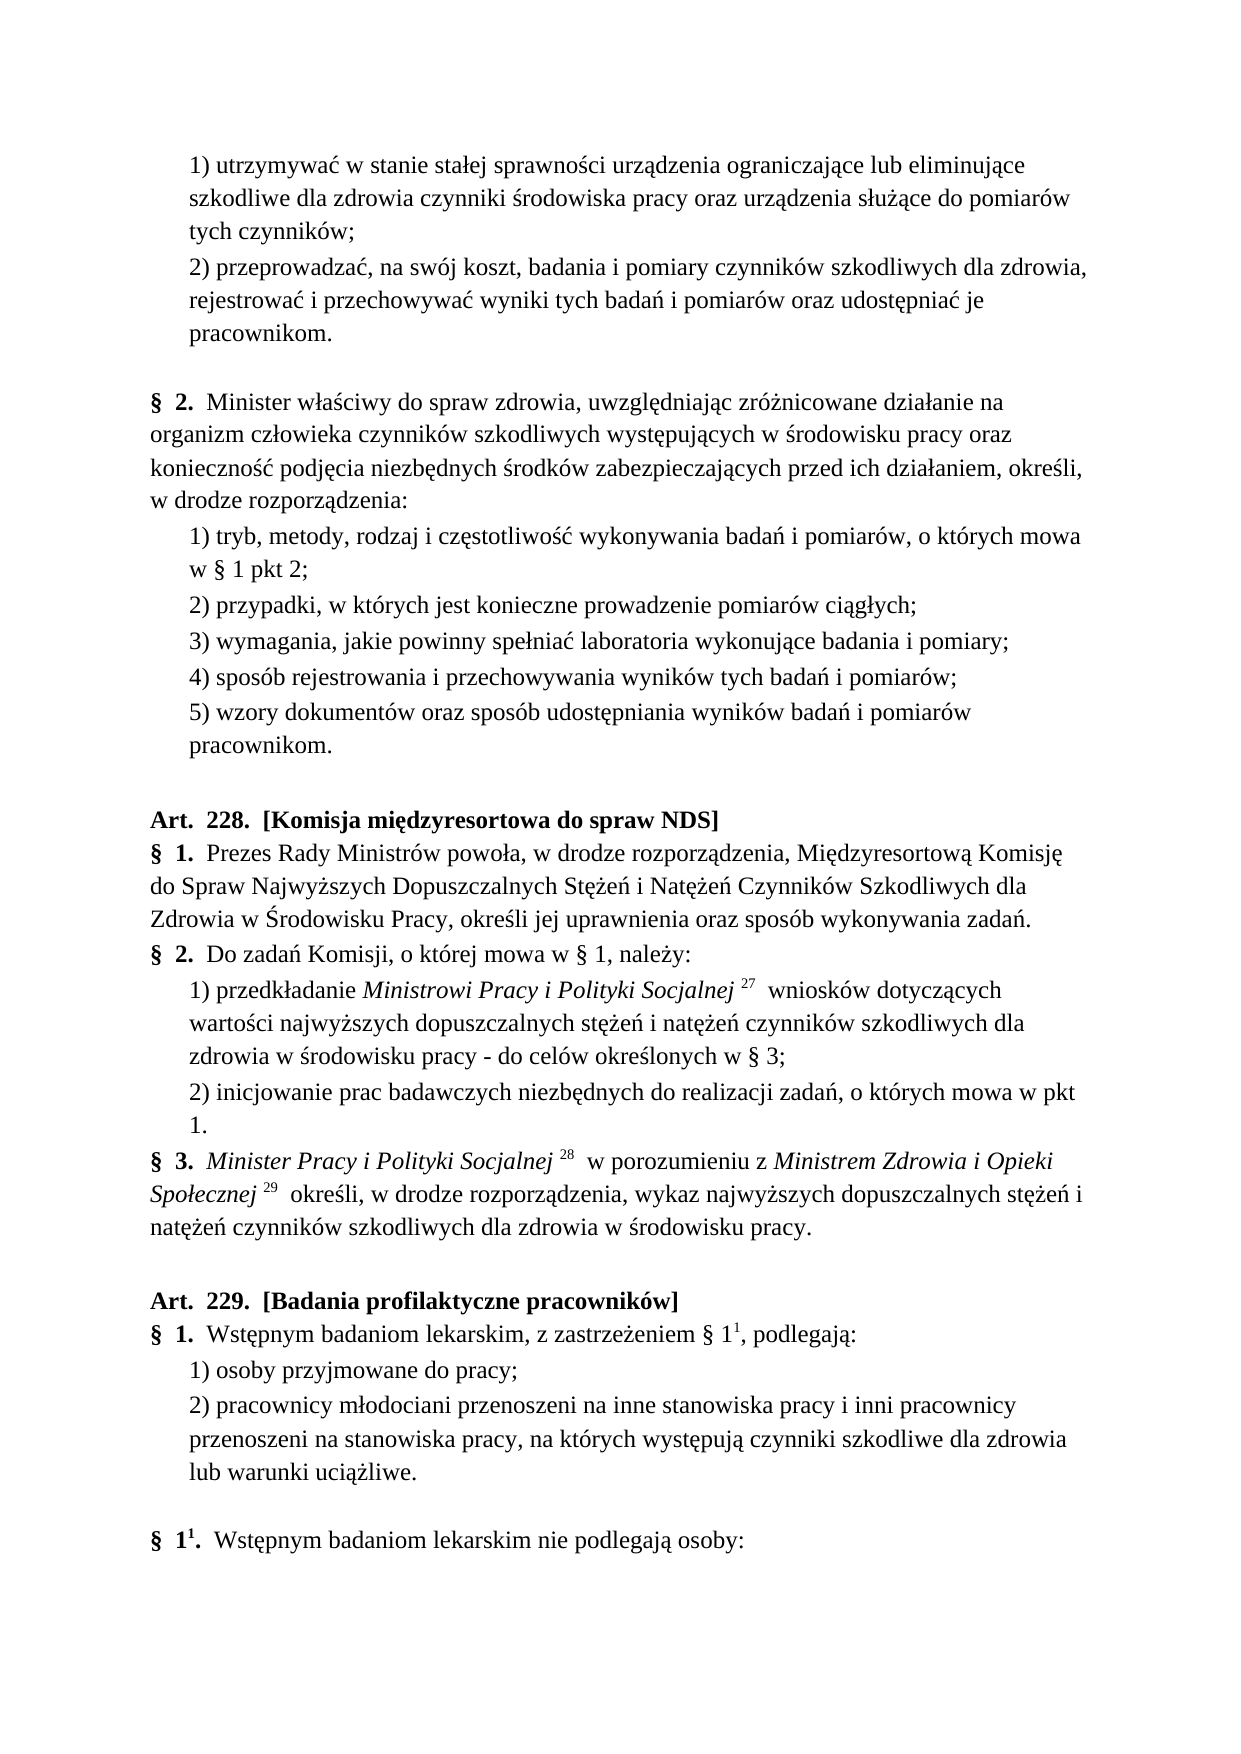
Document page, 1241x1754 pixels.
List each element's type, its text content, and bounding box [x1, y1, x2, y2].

text Art. 228. [Komisja międzyresortowa do spraw NDS] [150, 805, 1090, 833]
text 1) przedkładanie Ministrowi Pracy i Polityki Socjalnej 27 wniosków dotyczących wartości najwyższych dopuszczalnych stężeń i natężeń czynników szkodliwych dla zdrowia w środowisku pracy - do celów określonych w § 3; [189, 975, 1090, 1070]
text 1) osoby przyjmowane do pracy; [189, 1355, 1090, 1384]
text § 11. Wstępnym badaniom lekarskim nie podlegają osoby: [150, 1525, 1090, 1554]
text 2) pracownicy młodociani przenoszeni na inne stanowiska pracy i inni pracownicy przenoszeni na stanowiska pracy, na których występują czynniki szkodliwe dla zdrowia lub warunki uciążliwe. [189, 1391, 1090, 1485]
text 5) wzory dokumentów oraz sposób udostępniania wyników badań i pomiarów pracownikom. [189, 697, 1090, 759]
text § 1. Prezes Rady Ministrów powoła, w drodze rozporządzenia, Międzyresortową Komisję do Spraw Najwyższych Dopuszczalnych Stężeń i Natężeń Czynników Szkodliwych dla Zdrowia w Środowisku Pracy, określi jej uprawnienia oraz sposób wykonywania zadań. [150, 838, 1090, 932]
text § 2. Do zadań Komisji, o której mowa w § 1, należy: [150, 939, 1090, 968]
text § 3. Minister Pracy i Polityki Socjalnej 28 w porozumieniu z Ministrem Zdrowia i Opieki Społecznej 29 określi, w drodze rozporządzenia, wykaz najwyższych dopuszczalnych stężeń i natężeń czynników szkodliwych dla zdrowia w środowisku pracy. [150, 1146, 1090, 1241]
text 1) tryb, metody, rodzaj i częstotliwość wykonywania badań i pomiarów, o których mowa w § 1 pkt 2; [189, 521, 1090, 583]
text § 2. Minister właściwy do spraw zdrowia, uwzględniając zróżnicowane działanie na organizm człowieka czynników szkodliwych występujących w środowisku pracy oraz konieczność podjęcia niezbędnych środków zabezpieczających przed ich działaniem, określi, w drodze rozporządzenia: [150, 387, 1090, 514]
text 4) sposób rejestrowania i przechowywania wyników tych badań i pomiarów; [189, 662, 1090, 690]
text 1) utrzymywać w stanie stałej sprawności urządzenia ograniczające lub eliminujące szkodliwe dla zdrowia czynniki środowiska pracy oraz urządzenia służące do pomiarów tych czynników; [189, 150, 1090, 245]
text 3) wymagania, jakie powinny spełniać laboratoria wykonujące badania i pomiary; [189, 626, 1090, 654]
text 2) przeprowadzać, na swój koszt, badania i pomiary czynników szkodliwych dla zdrowia, rejestrować i przechowywać wyniki tych badań i pomiarów oraz udostępniać je pracownikom. [189, 252, 1090, 347]
text Art. 229. [Badania profilaktyczne pracowników] [150, 1286, 1090, 1315]
text 2) przypadki, w których jest konieczne prowadzenie pomiarów ciągłych; [189, 590, 1090, 619]
text 2) inicjowanie prac badawczych niezbędnych do realizacji zadań, o których mowa w pkt 1. [189, 1077, 1090, 1139]
text § 1. Wstępnym badaniom lekarskim, z zastrzeżeniem § 11, podlegają: [150, 1319, 1090, 1348]
